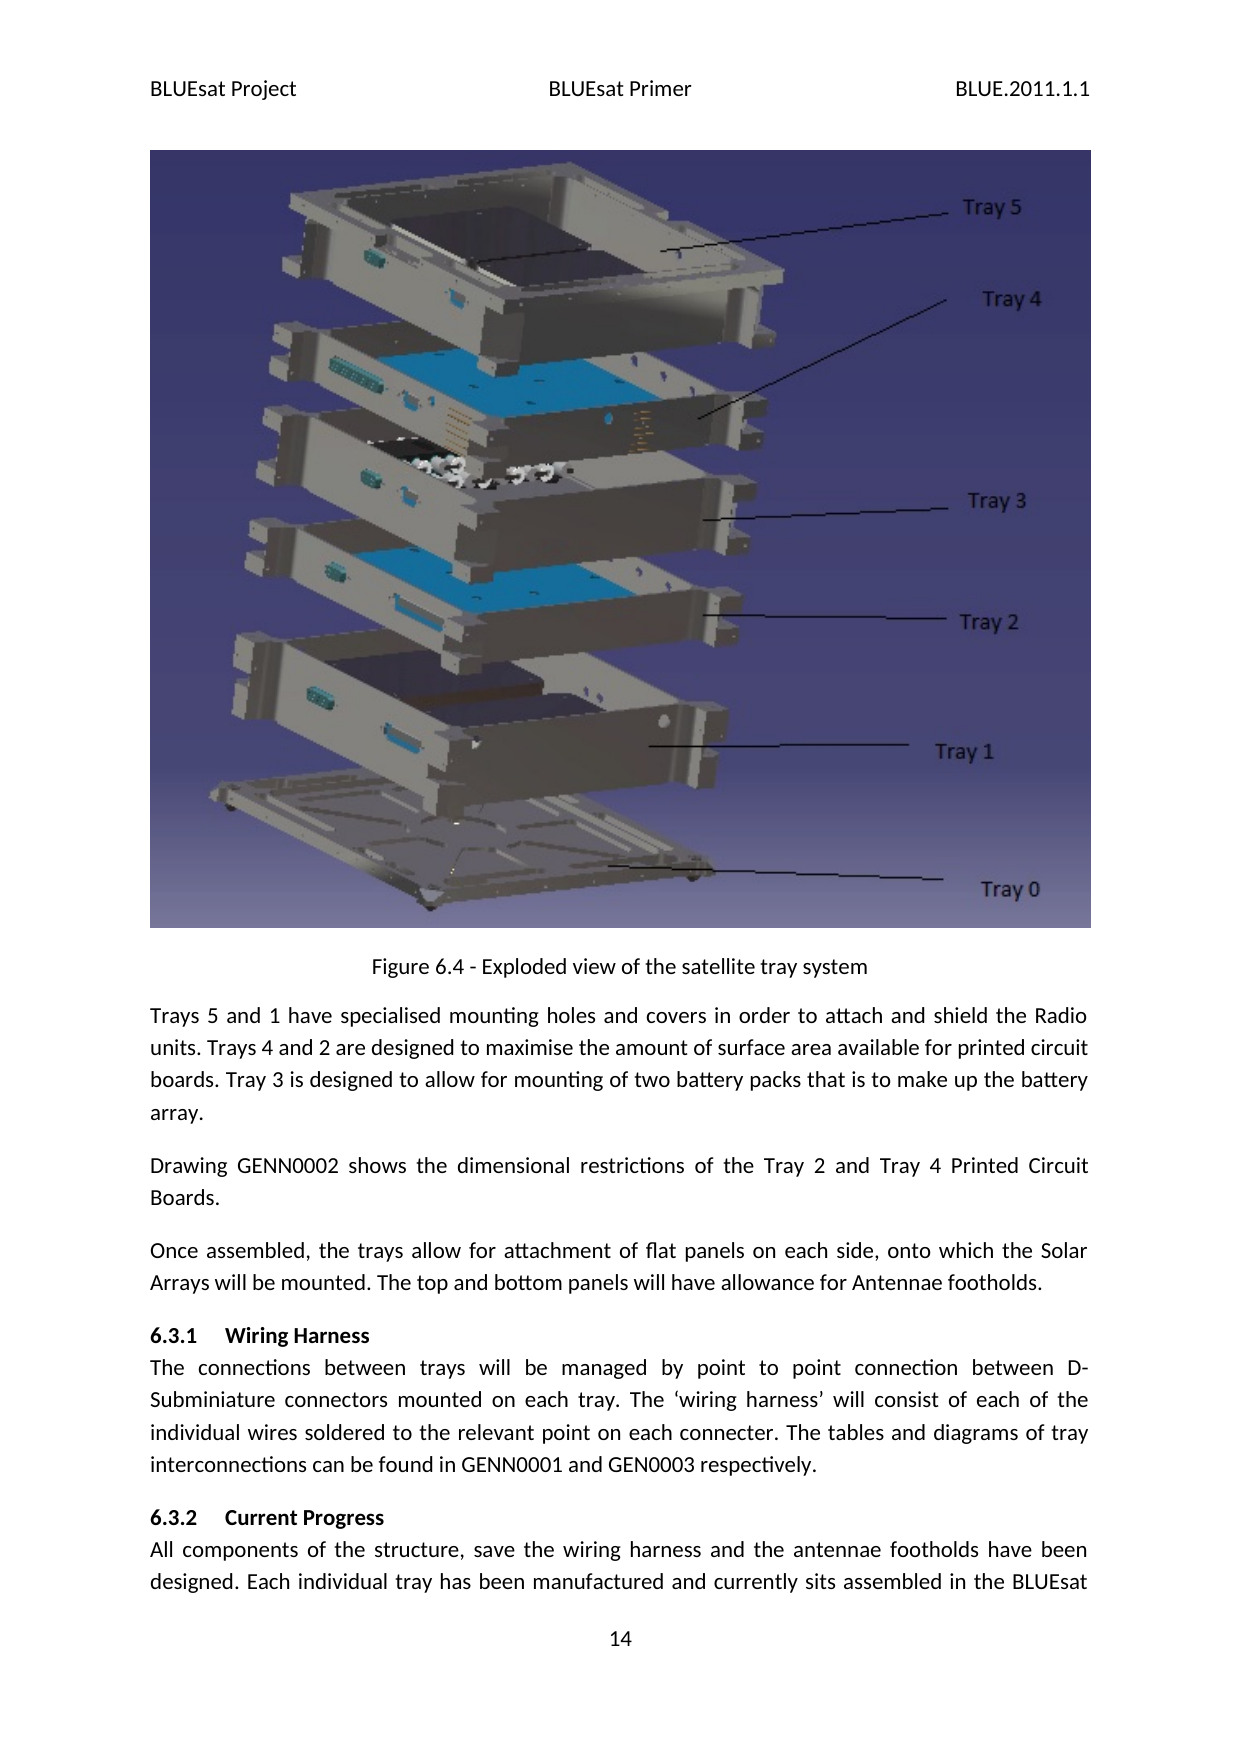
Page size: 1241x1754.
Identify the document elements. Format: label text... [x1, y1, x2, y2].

picture [150, 150, 1091, 928]
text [150, 1535, 1090, 1595]
text Once assembled, the trays allow for attachment of flat panels on each side, onto which the Solar Arrays will be mounted. The top and bottom panels will have allowance for Antennae footholds. [150, 1236, 1090, 1296]
text Drawing GENN0002 shows the dimensional restrictions of the Tray 2 and Tray 4 Printed Circuit Boards. [150, 1151, 1090, 1211]
text The connections between trays will be managed by point to point connection between D-Subminiature connectors mounted on each tray. The ‘wiring harness’ will consist of each of the individual wires soldered to the relevant point on each connecter. The tables and diagrams of tray interconnections can be found in GENN0001 and GEN0003 respectively. [150, 1353, 1090, 1478]
subtitle Current Progress [150, 1503, 1090, 1531]
subtitle Wiring Harness [150, 1321, 1090, 1349]
text Trays 5 and 1 have specialised mounting holes and covers in order to attach and shield the Radio units. Trays 4 and 2 are designed to maximise the amount of surface area available for printed circuit boards. Tray 3 is designed to allow for mounting of two battery packs that is to make up the battery array. [150, 1001, 1090, 1126]
